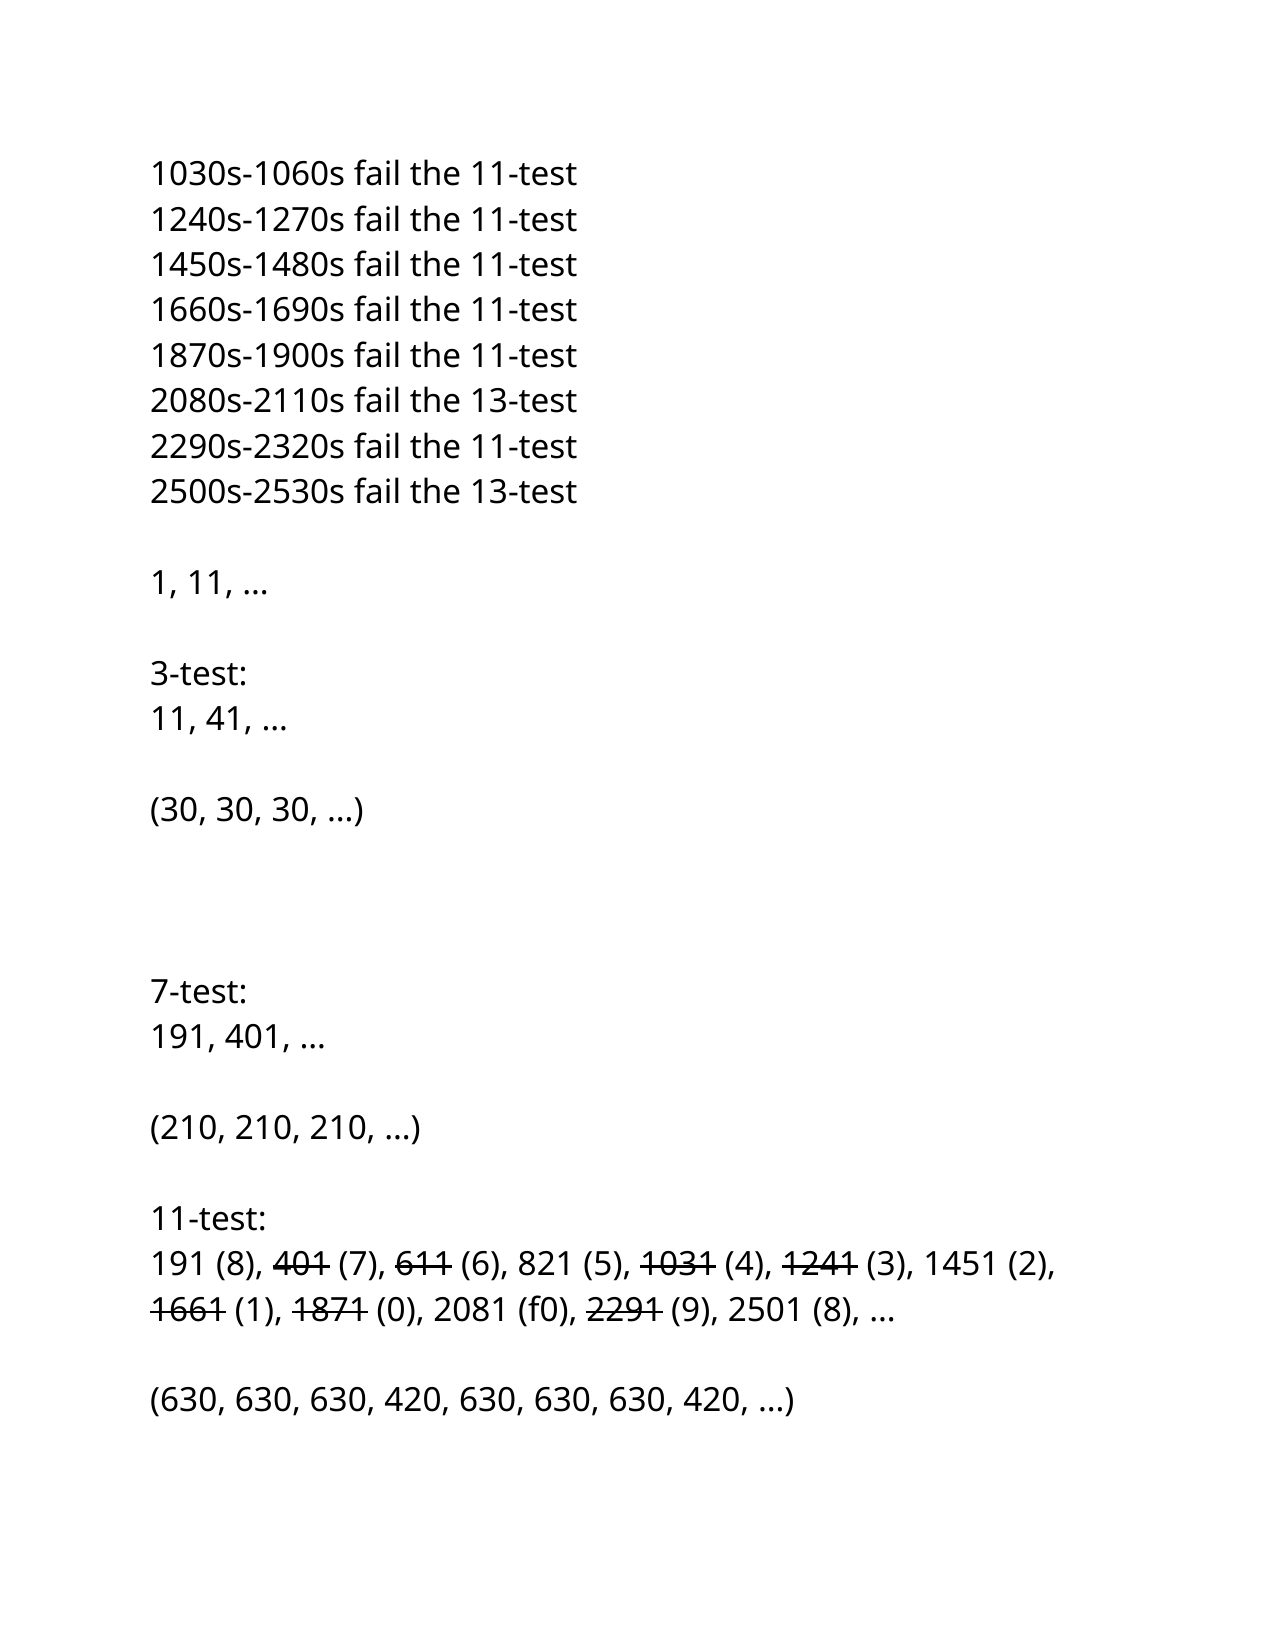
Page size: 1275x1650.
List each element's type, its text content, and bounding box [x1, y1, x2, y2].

text 11, 41, … [150, 695, 1125, 740]
text 11-test: [150, 1194, 1125, 1240]
text (210, 210, 210, …) [150, 1104, 1125, 1149]
text 1030s-1060s fail the 11-test [150, 150, 1125, 195]
text 3-test: [150, 649, 1125, 695]
text 1240s-1270s fail the 11-test [150, 195, 1125, 241]
text (30, 30, 30, …) [150, 786, 1125, 831]
text 2290s-2320s fail the 11-test [150, 422, 1125, 468]
text 1870s-1900s fail the 11-test [150, 332, 1125, 377]
text 191 (8), 401 (7), 611 (6), 821 (5), 1031 (4), 1241 (3), 1451 (2), 1661 (1), 1871 (0), 2081 (f0), 2291 (9), 2501 (8), … [150, 1240, 1125, 1331]
text 1450s-1480s fail the 11-test [150, 241, 1125, 286]
text 1, 11, … [150, 559, 1125, 604]
text 7-test: [150, 967, 1125, 1013]
text 1660s-1690s fail the 11-test [150, 286, 1125, 332]
text 2080s-2110s fail the 13-test [150, 377, 1125, 422]
text (630, 630, 630, 420, 630, 630, 630, 420, …) [150, 1376, 1125, 1422]
text 2500s-2530s fail the 13-test [150, 468, 1125, 513]
text 191, 401, … [150, 1013, 1125, 1058]
